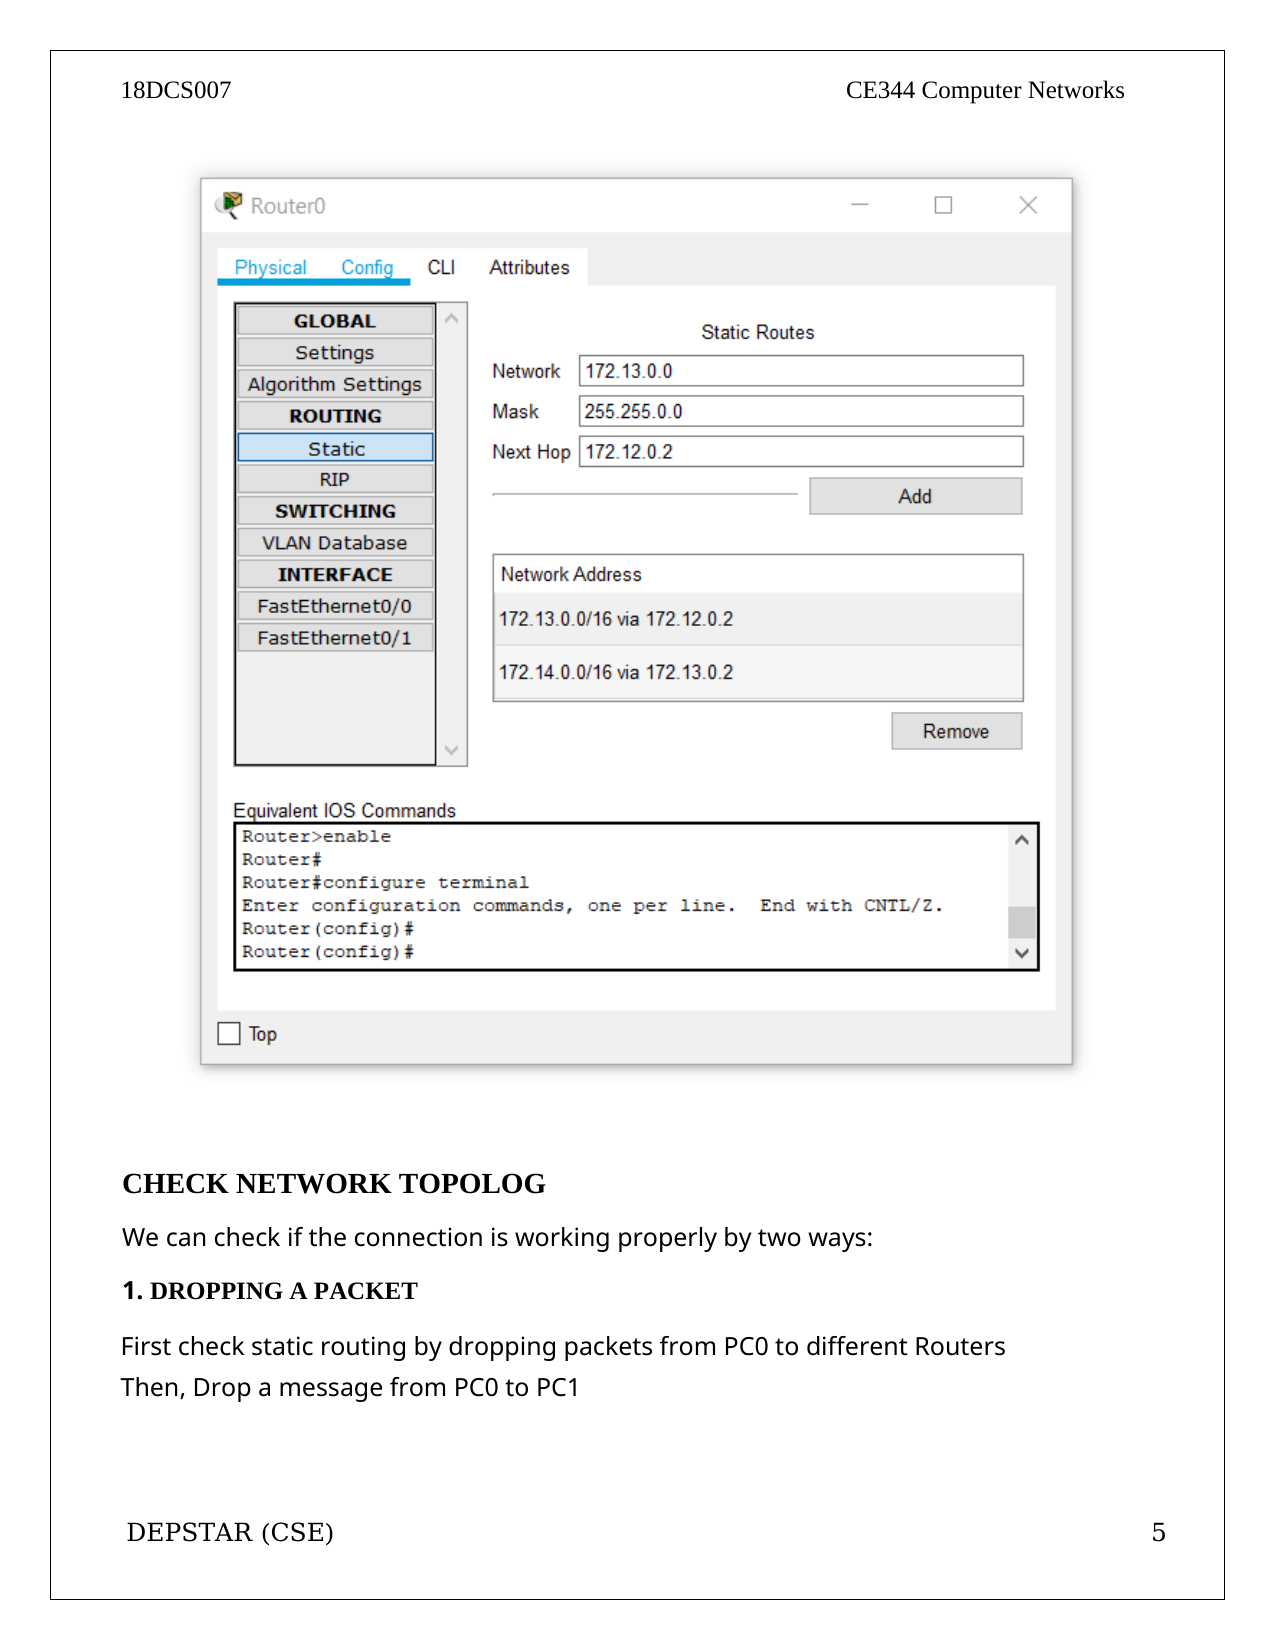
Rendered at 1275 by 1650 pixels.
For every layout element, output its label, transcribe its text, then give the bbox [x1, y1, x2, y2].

list DROPPING A PACKET [122, 1273, 1167, 1307]
text CHECK NETWORK TOPOLOG [122, 1166, 1167, 1200]
picture [173, 150, 1115, 1100]
list Then, Drop a message from PC0 to PC1 [120, 1370, 1167, 1404]
text We can check if the connection is working properly by two ways: [122, 1219, 1167, 1253]
list First check static routing by dropping packets from PC0 to different Routers [120, 1329, 1167, 1363]
